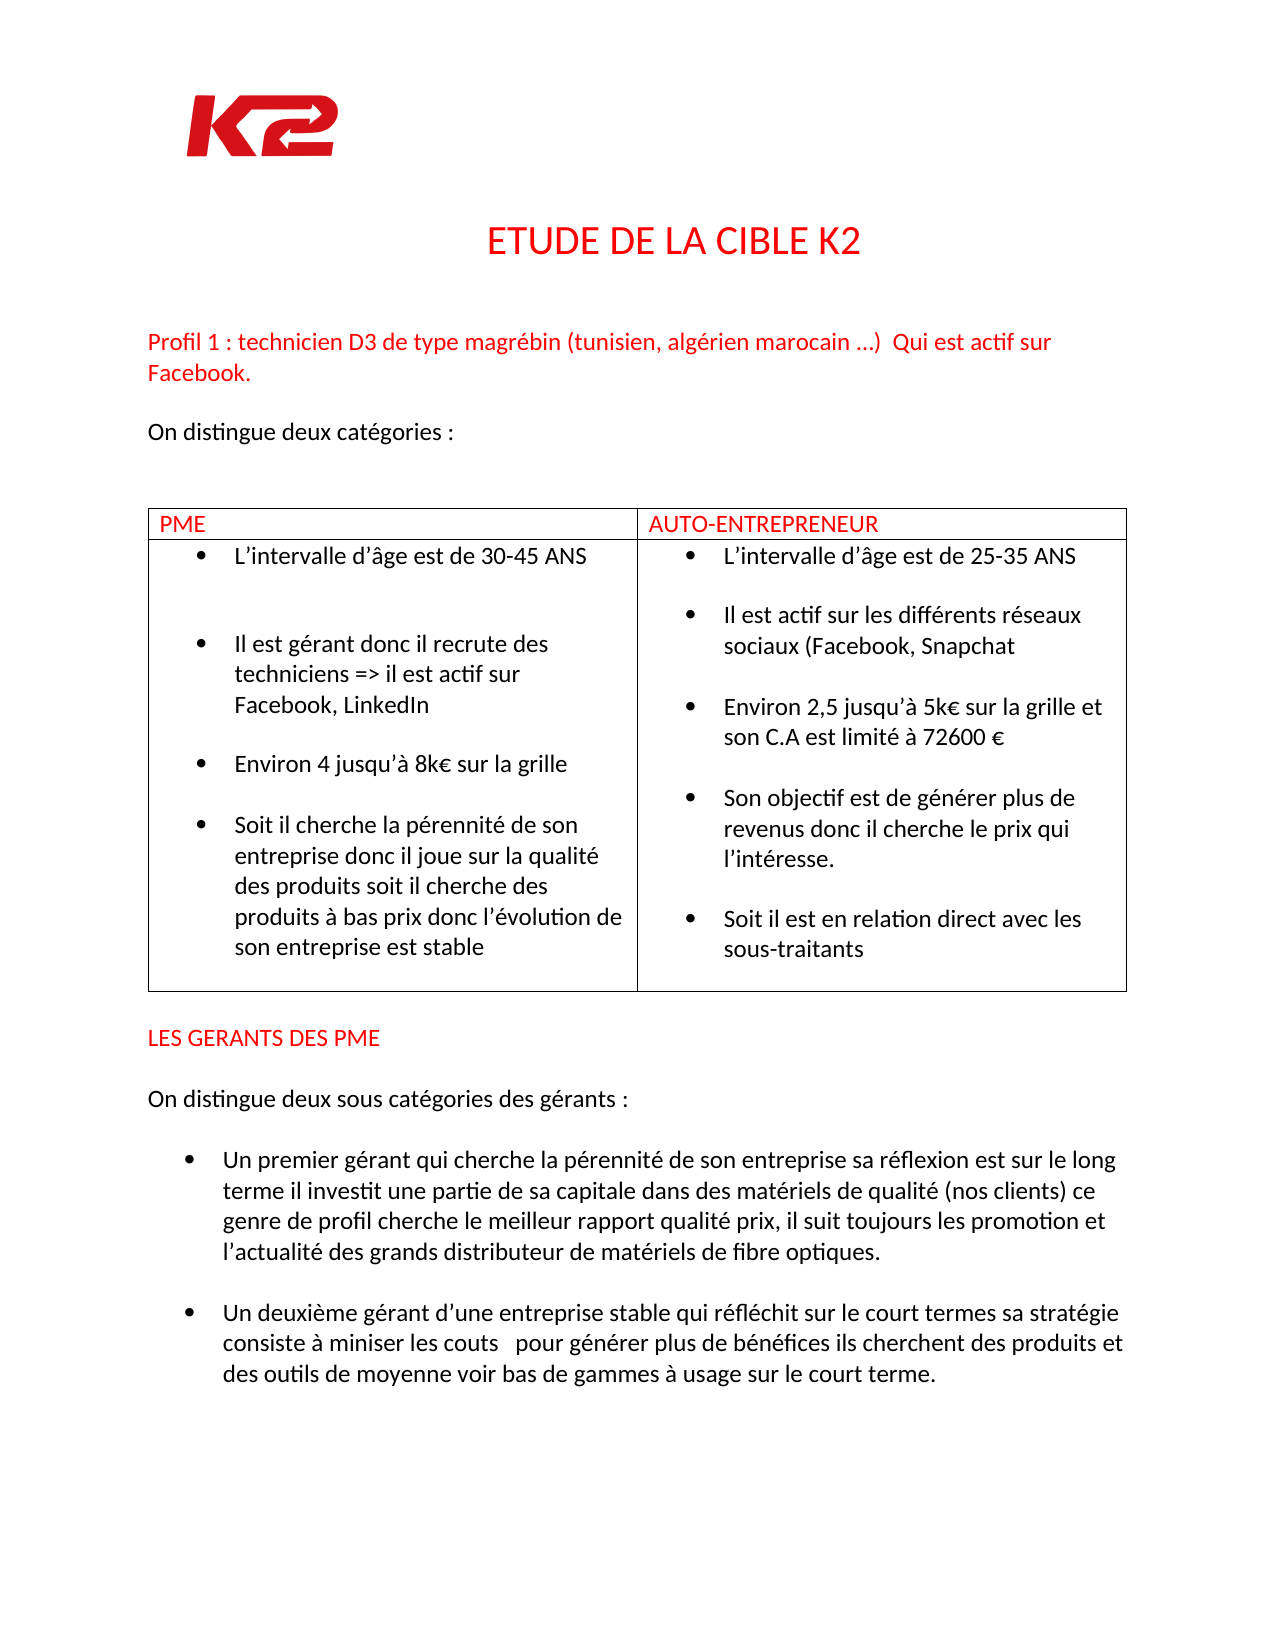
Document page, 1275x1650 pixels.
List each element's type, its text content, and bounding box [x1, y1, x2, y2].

text LES GERANTS DES PME [148, 1022, 1127, 1053]
table_cell L’intervalle d’âge est de 25-35 ANS Il est actif sur les différents réseaux sociaux (Facebook, Snapchat Environ 2,5 jusqu’à 5k€ sur la grille et son C.A est limité à 72600 € Son objectif est de générer plus de revenus donc il cherche le prix qui l’intéresse. Soit il est en relation direct avec les sous-traitants [638, 540, 1126, 991]
list Un deuxième gérant d’une entreprise stable qui réfléchit sur le court termes sa stratégie consiste à miniser les couts pour générer plus de bénéfices ils cherchent des produits et des outils de moyenne voir bas de gammes à usage sur le court terme. [185, 1297, 1127, 1389]
text ETUDE DE LA CIBLE K2 [148, 214, 1127, 265]
table_header AUTO-ENTREPRENEUR [638, 509, 1126, 539]
text On distingue deux sous catégories des gérants : [148, 1083, 1127, 1114]
text Profil 1 : technicien D3 de type magrébin (tunisien, algérien marocain …) Qui est actif sur Facebook. [148, 326, 1127, 387]
text On distingue deux catégories : [148, 416, 1127, 446]
list Un premier gérant qui cherche la pérennité de son entreprise sa réflexion est sur le long terme il investit une partie de sa capitale dans des matériels de qualité (nos clients) ce genre de profil cherche le meilleur rapport qualité prix, il suit toujours les promotion et l’actualité des grands distributeur de matériels de fibre optiques. [185, 1144, 1127, 1267]
table_cell L’intervalle d’âge est de 30-45 ANS Il est gérant donc il recrute des techniciens => il est actif sur Facebook, LinkedIn Environ 4 jusqu’à 8k€ sur la grille Soit il cherche la pérennité de son entreprise donc il joue sur la qualité des produits soit il cherche des produits à bas prix donc l’évolution de son entreprise est stable [149, 540, 637, 991]
picture [147, 73, 371, 186]
table_header PME [149, 509, 637, 539]
